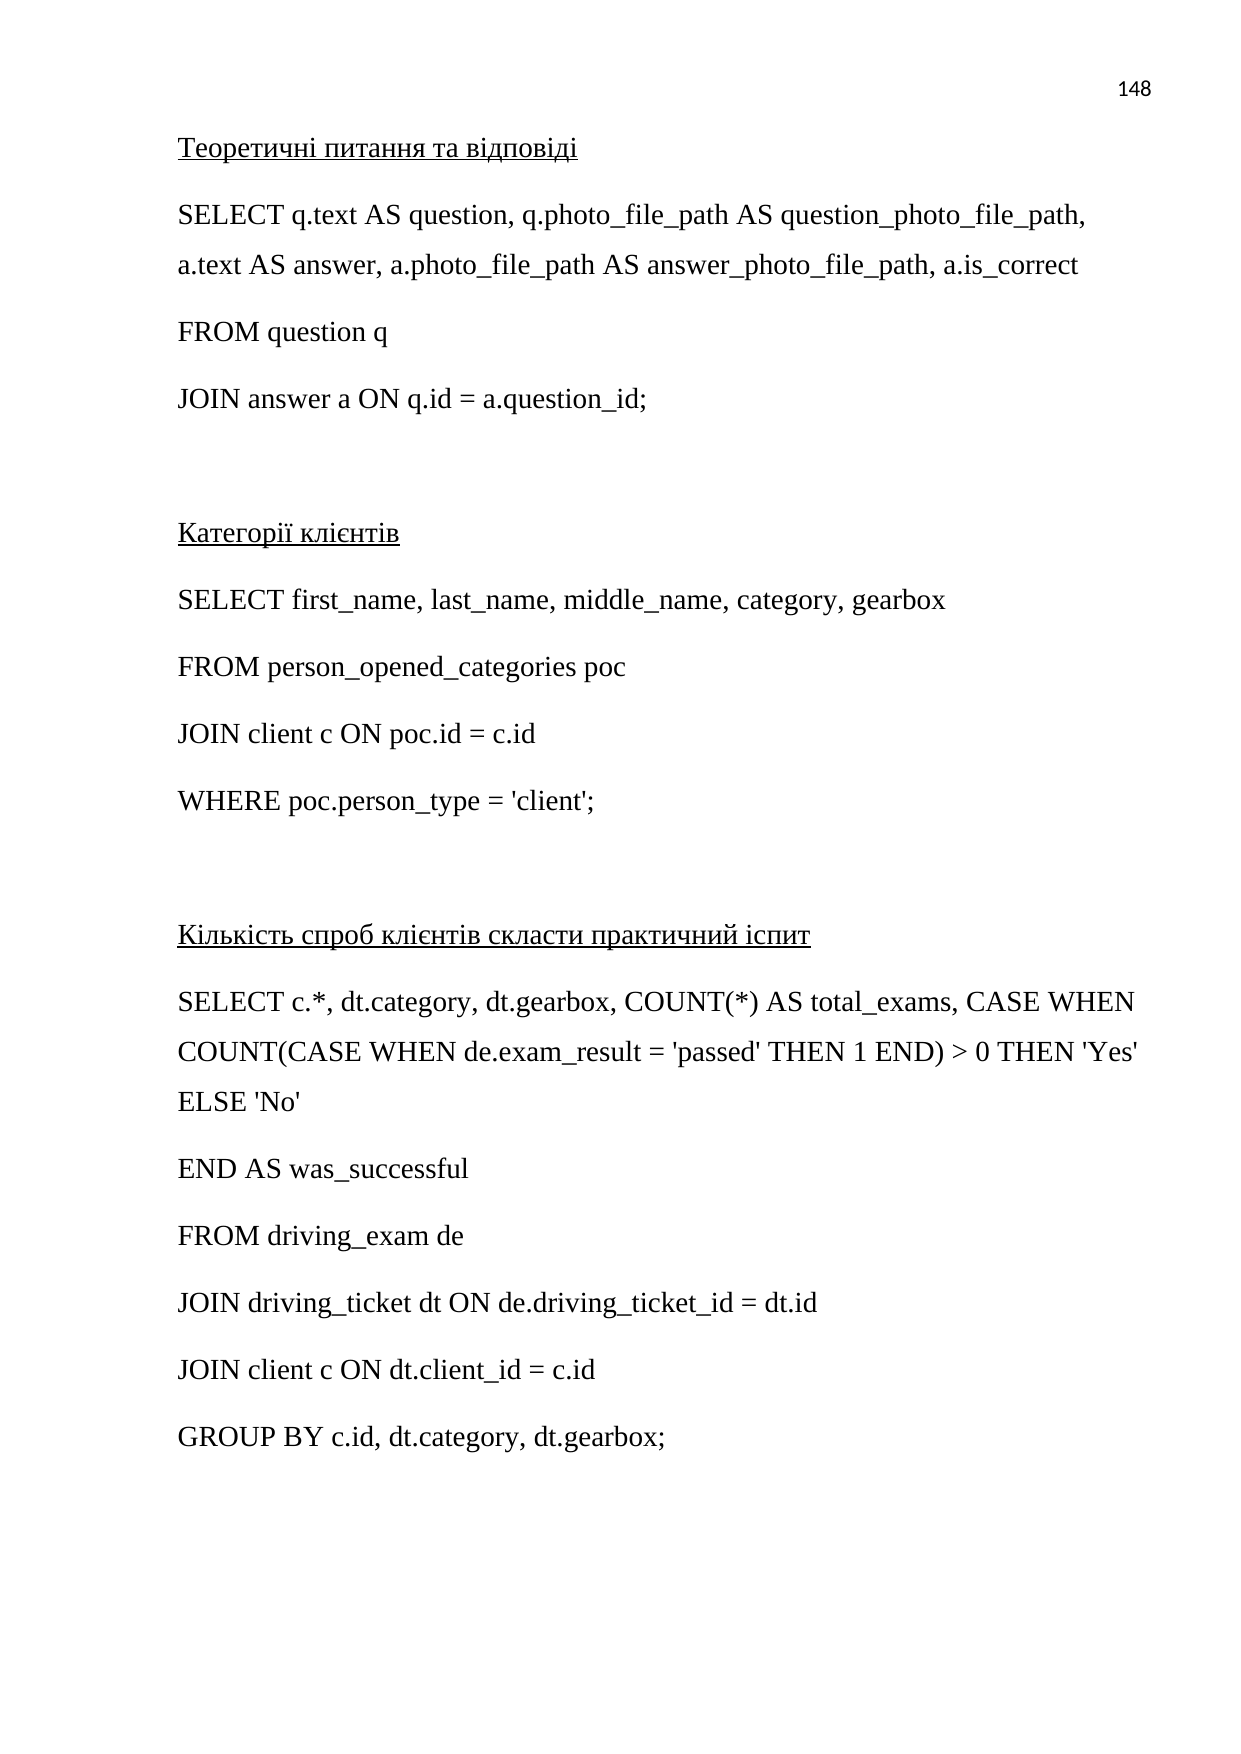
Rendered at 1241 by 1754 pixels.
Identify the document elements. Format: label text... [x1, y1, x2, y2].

text FROM question q [177, 314, 1152, 348]
text JOIN client c ON dt.client_id = c.id [177, 1352, 1152, 1386]
text JOIN client c ON poc.id = c.id [177, 716, 1152, 749]
text JOIN answer a ON q.id = a.question_id; [177, 381, 1152, 414]
text JOIN driving_ticket dt ON de.driving_ticket_id = dt.id [177, 1285, 1152, 1319]
text FROM person_opened_categories poc [177, 649, 1152, 682]
text WHERE poc.person_type = 'client'; [177, 783, 1152, 816]
text Теоретичні питання та відповіді [177, 130, 1152, 163]
text Кількість спроб клієнтів скласти практичний іспит [177, 917, 1152, 950]
text FROM driving_exam de [177, 1218, 1152, 1252]
text SELECT first_name, last_name, middle_name, category, gearbox [177, 582, 1152, 616]
text SELECT c.*, dt.category, dt.gearbox, COUNT(*) AS total_exams, CASE WHEN COUNT(CASE WHEN de.exam_result = 'passed' THEN 1 END) > 0 THEN 'Yes' ELSE 'No' [177, 984, 1152, 1118]
text Категорії клієнтів [177, 515, 1152, 548]
text SELECT q.text AS question, q.photo_file_path AS question_photo_file_path, a.text AS answer, a.photo_file_path AS answer_photo_file_path, a.is_correct [177, 197, 1152, 281]
text GROUP BY c.id, dt.category, dt.gearbox; [177, 1419, 1152, 1453]
text END AS was_successful [177, 1151, 1152, 1185]
